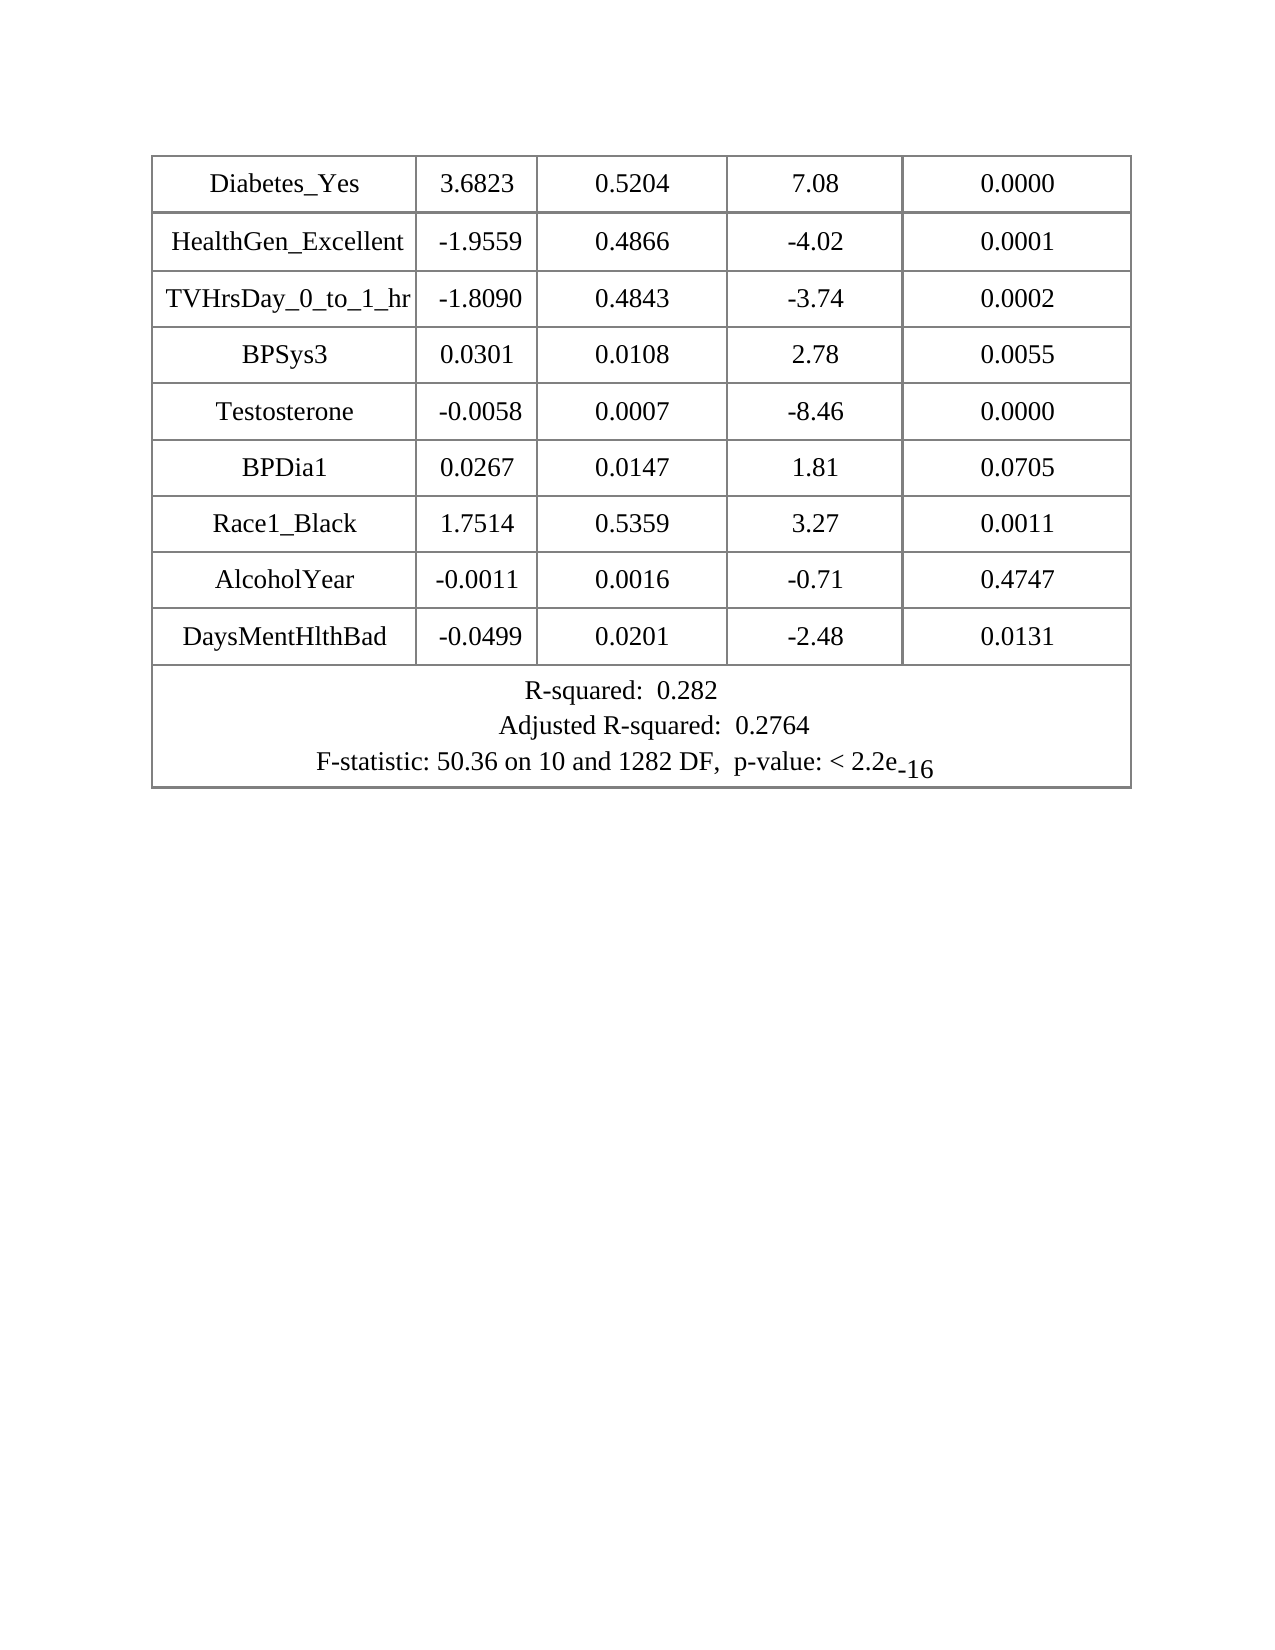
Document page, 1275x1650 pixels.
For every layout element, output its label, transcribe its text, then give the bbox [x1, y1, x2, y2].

table_cell 0.4866 [538, 214, 726, 270]
table_cell 1.7514 [417, 497, 536, 551]
table_cell -4.02 [728, 214, 901, 270]
table_cell R-squared: 0.282 Adjusted R-squared: 0.2764 F-statistic: 50.36 on 10 and 1282 DF, p-value: < 2.2e [153, 666, 902, 786]
table_cell 0.0000 [904, 157, 1130, 211]
table_cell Diabetes_Yes [153, 157, 415, 211]
table_cell -3.74 [728, 272, 901, 326]
table_cell 0.0131 [904, 609, 1130, 663]
table_cell 0.5359 [538, 497, 726, 551]
table_cell -0.0499 [417, 609, 536, 663]
table_cell 0.5204 [538, 157, 726, 211]
table_cell -16 [903, 666, 1130, 786]
table_cell BPSys3 [153, 328, 415, 382]
table_cell -0.71 [728, 553, 901, 607]
table_cell HealthGen_Excellent [153, 214, 415, 270]
table_cell 0.0000 [904, 384, 1130, 438]
table_cell 2.78 [728, 328, 901, 382]
table_cell 0.0301 [417, 328, 536, 382]
table_cell 7.08 [728, 157, 901, 211]
table_cell 0.0001 [904, 214, 1130, 270]
table_cell 0.0055 [904, 328, 1130, 382]
table_cell Testosterone [153, 384, 415, 438]
table_cell -2.48 [728, 609, 901, 663]
table_cell 0.0201 [538, 609, 726, 663]
table_cell 3.6823 [417, 157, 536, 211]
table_cell -0.0058 [417, 384, 536, 438]
table_cell 0.0705 [904, 441, 1130, 495]
table_cell 1.81 [728, 441, 901, 495]
table_cell 0.0011 [904, 497, 1130, 551]
table_cell 0.0007 [538, 384, 726, 438]
table_cell -1.8090 [417, 272, 536, 326]
table_cell 0.0108 [538, 328, 726, 382]
table_cell TVHrsDay_0_to_1_hr [153, 272, 415, 326]
table_cell 0.0002 [904, 272, 1130, 326]
table_cell 0.0147 [538, 441, 726, 495]
table_cell 0.0016 [538, 553, 726, 607]
table_cell -0.0011 [417, 553, 536, 607]
table_cell BPDia1 [153, 441, 415, 495]
table_cell -8.46 [728, 384, 901, 438]
table_cell 0.4747 [904, 553, 1130, 607]
table_cell DaysMentHlthBad [153, 609, 415, 663]
table_cell 0.0267 [417, 441, 536, 495]
table_cell Race1_Black [153, 497, 415, 551]
table_cell AlcoholYear [153, 553, 415, 607]
table_cell -1.9559 [417, 214, 536, 270]
table_cell 3.27 [728, 497, 901, 551]
table_cell 0.4843 [538, 272, 726, 326]
